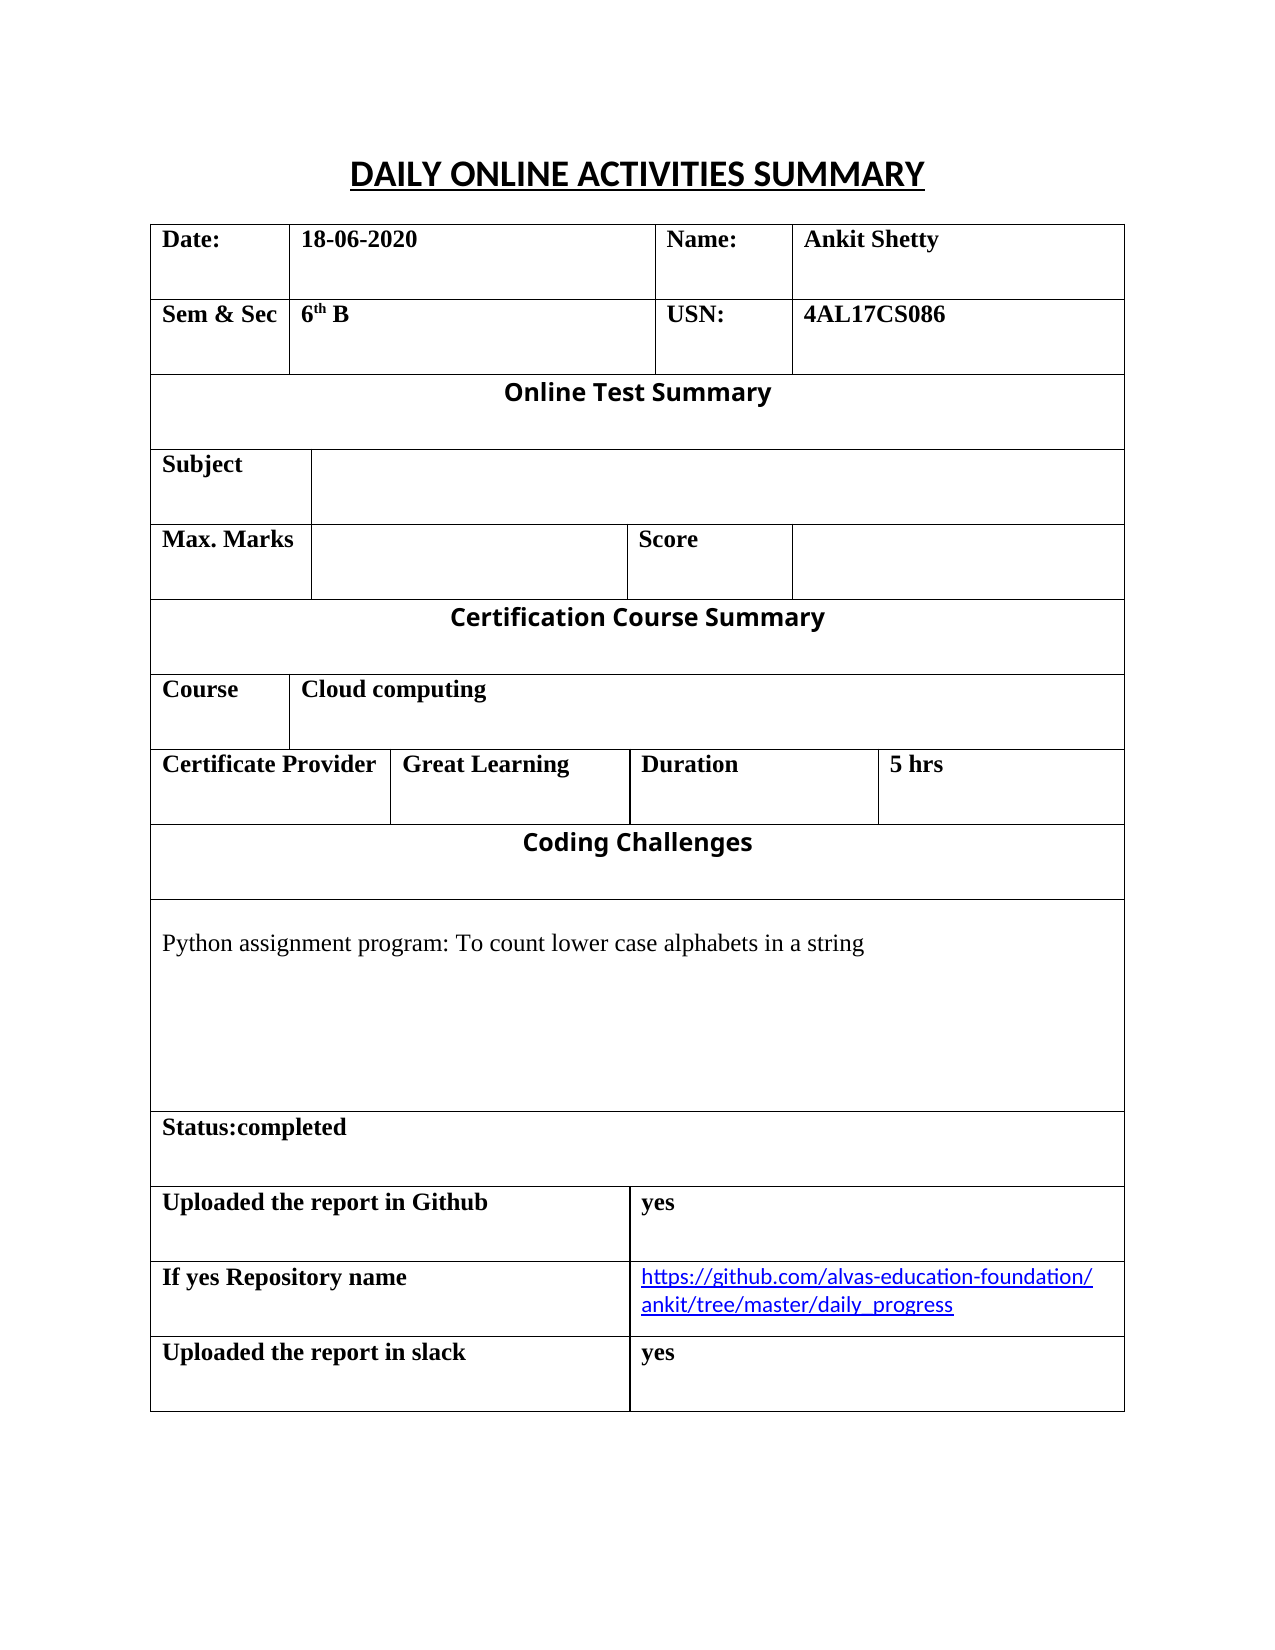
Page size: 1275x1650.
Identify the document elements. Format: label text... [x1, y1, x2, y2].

table_header Name: [656, 225, 792, 298]
text DAILY ONLINE ACTIVITIES SUMMARY [150, 150, 1125, 196]
table_cell Cloud computing [290, 675, 1124, 748]
table_cell Sem & Sec [151, 300, 289, 373]
table_cell [312, 450, 1124, 523]
table_cell Python assignment program: To count lower case alphabets in a string [151, 900, 1124, 1111]
table_cell Great Learning [391, 750, 629, 823]
table_cell yes [631, 1337, 1124, 1411]
table_header Ankit Shetty [793, 225, 1124, 298]
table_cell Course [151, 675, 289, 748]
table_cell yes [631, 1187, 1124, 1261]
table_cell Subject [151, 450, 311, 523]
table_cell 6th B [290, 300, 655, 373]
table_cell Certification Course Summary [151, 600, 1124, 673]
table_cell Max. Marks [151, 525, 311, 598]
table_cell 4AL17CS086 [793, 300, 1124, 373]
table_header 18-06-2020 [290, 225, 655, 298]
table_cell Online Test Summary [151, 375, 1124, 448]
table_cell Uploaded the report in Github [151, 1187, 629, 1261]
table_cell [793, 525, 1124, 598]
table_cell Coding Challenges [151, 825, 1124, 898]
table_header Date: [151, 225, 289, 298]
table_cell [312, 525, 627, 598]
table_cell If yes Repository name [151, 1262, 629, 1336]
table_cell 5 hrs [879, 750, 1124, 823]
table_cell https://github.com/alvas-education-foundation/ankit/tree/master/daily_progress [631, 1262, 1124, 1336]
table_cell USN: [656, 300, 792, 373]
table_cell Certificate Provider [151, 750, 390, 823]
table_cell Duration [631, 750, 878, 823]
table_cell Uploaded the report in slack [151, 1337, 629, 1411]
table_cell Score [628, 525, 792, 598]
table_cell Status:completed [151, 1112, 1124, 1186]
